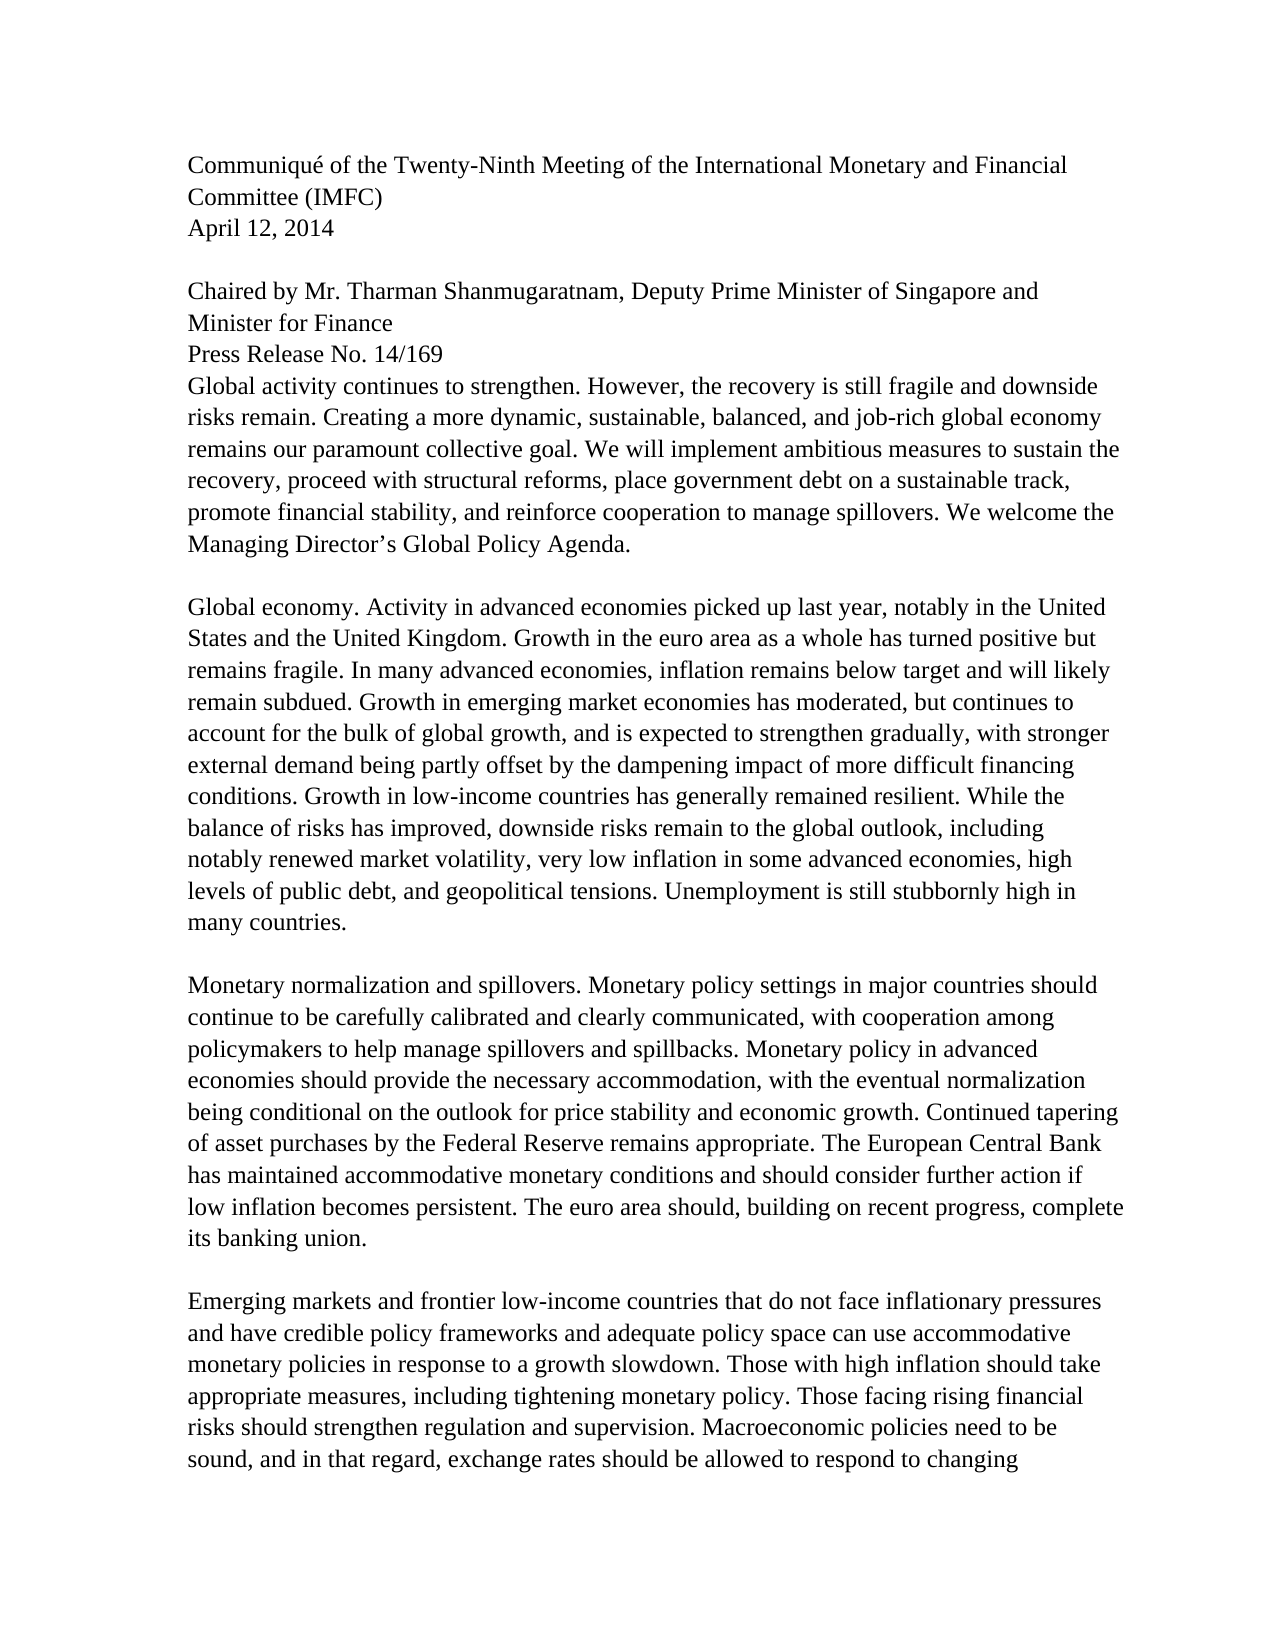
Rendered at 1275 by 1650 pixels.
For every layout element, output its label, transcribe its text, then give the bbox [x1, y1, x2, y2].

text Global activity continues to strengthen. However, the recovery is still fragile and downside risks remain. Creating a more dynamic, sustainable, balanced, and job-rich global economy remains our paramount collective goal. We will implement ambitious measures to sustain the recovery, proceed with structural reforms, place government debt on a sustainable track, promote financial stability, and reinforce cooperation to manage spillovers. We welcome the Managing Director’s Global Policy Agenda. [187, 371, 1125, 557]
text Monetary normalization and spillovers. Monetary policy settings in major countries should continue to be carefully calibrated and clearly communicated, with cooperation among policymakers to help manage spillovers and spillbacks. Monetary policy in advanced economies should provide the necessary accommodation, with the eventual normalization being conditional on the outlook for price stability and economic growth. Continued tapering of asset purchases by the Federal Reserve remains appropriate. The European Central Bank has maintained accommodative monetary conditions and should consider further action if low inflation becomes persistent. The euro area should, building on recent progress, complete its banking union. [187, 971, 1125, 1252]
text April 12, 2014 [187, 213, 1125, 242]
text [187, 1286, 1125, 1473]
text Chaired by Mr. Tharman Shanmugaratnam, Deputy Prime Minister of Singapore and Minister for Finance [187, 276, 1125, 337]
text Press Release No. 14/169 [187, 339, 1125, 368]
text Global economy. Activity in advanced economies picked up last year, notably in the United States and the United Kingdom. Growth in the euro area as a whole has turned positive but remains fragile. In many advanced economies, inflation remains below target and will likely remain subdued. Growth in emerging market economies has moderated, but continues to account for the bulk of global growth, and is expected to strengthen gradually, with stronger external demand being partly offset by the dampening impact of more difficult financing conditions. Growth in low-income countries has generally remained resilient. While the balance of risks has improved, downside risks remain to the global outlook, including notably renewed market volatility, very low inflation in some advanced economies, high levels of public debt, and geopolitical tensions. Unemployment is still stubbornly high in many countries. [187, 592, 1125, 936]
text Communiqué of the Twenty-Ninth Meeting of the International Monetary and Financial Committee (IMFC) [187, 150, 1125, 210]
